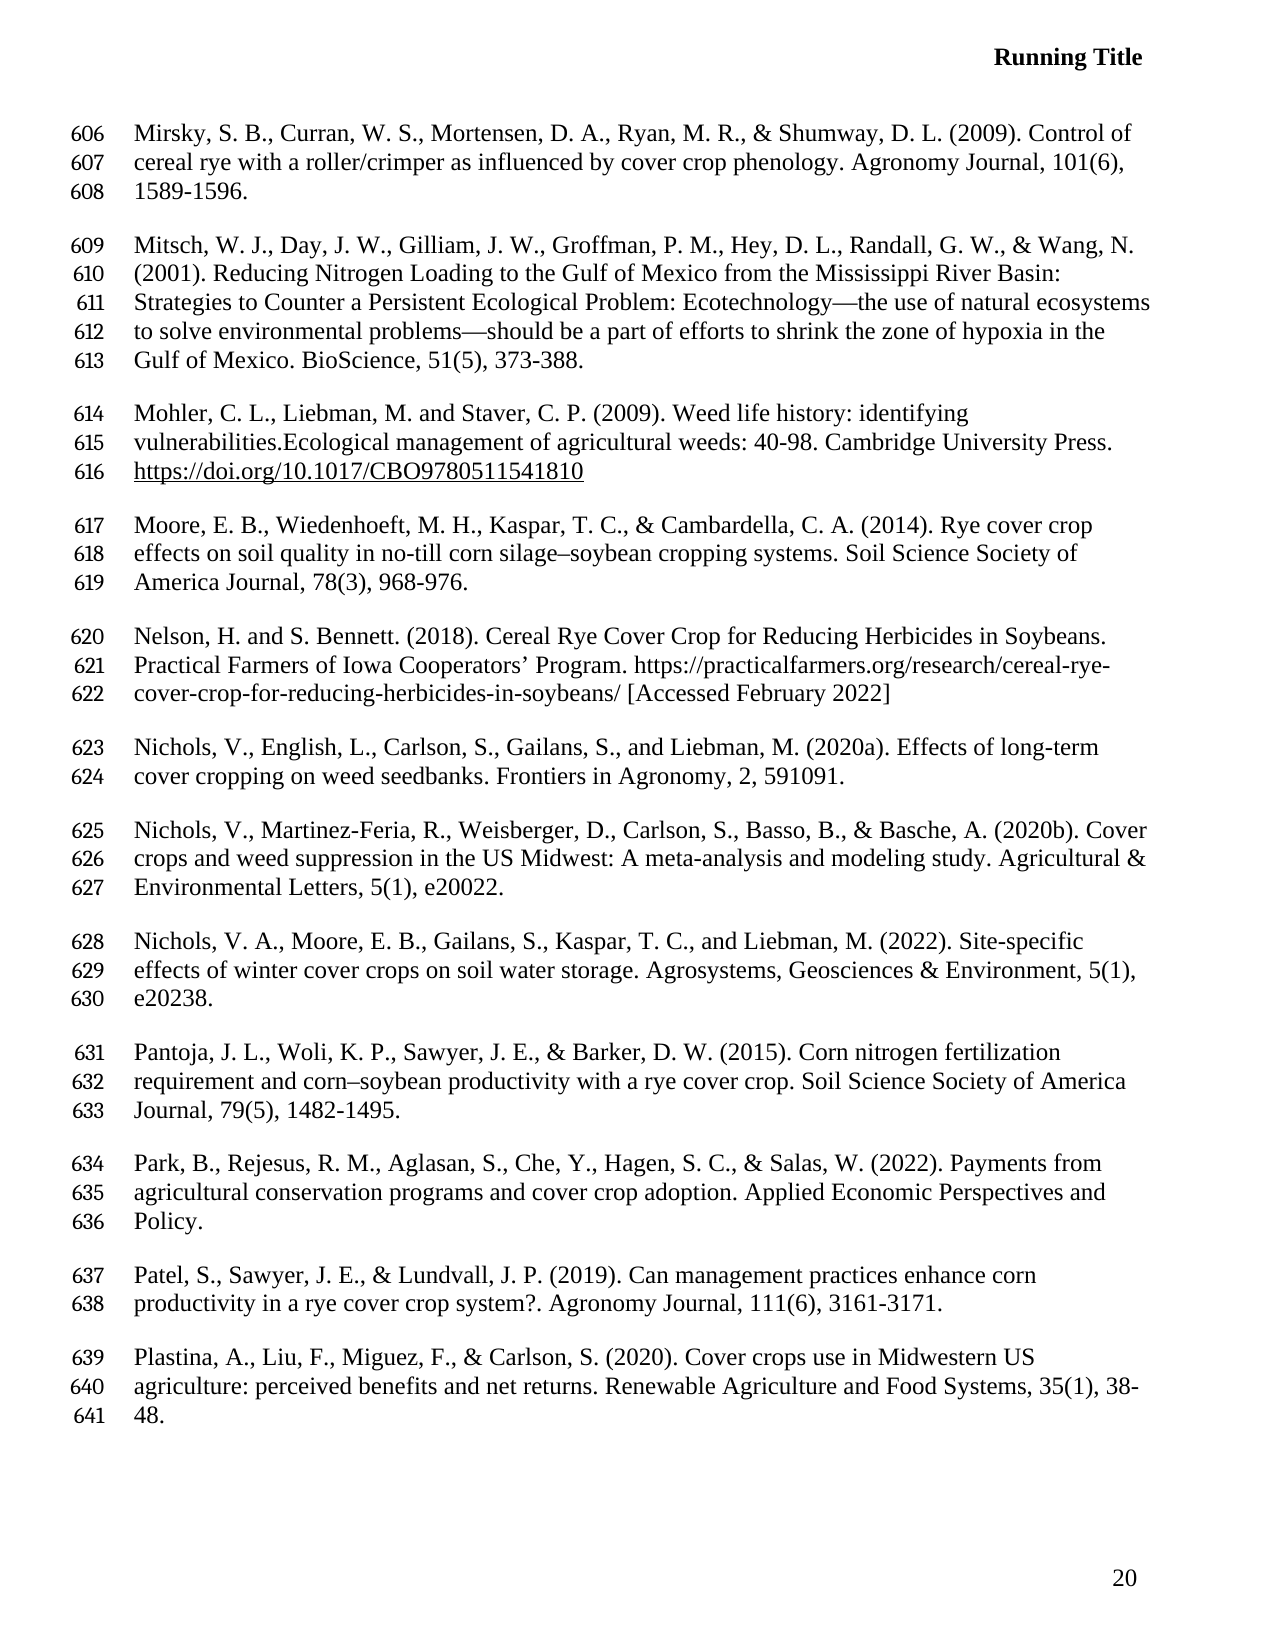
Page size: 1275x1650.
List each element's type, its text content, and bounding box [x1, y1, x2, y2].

text Park, B., Rejesus, R. M., Aglasan, S., Che, Y., Hagen, S. C., & Salas, W. (2022). Payments from agricultural conservation programs and cover crop adoption. Applied Economic Perspectives and Policy. [133, 1148, 1152, 1235]
text Nichols, V., Martinez‐Feria, R., Weisberger, D., Carlson, S., Basso, B., & Basche, A. (2020b). Cover crops and weed suppression in the US Midwest: A meta‐analysis and modeling study. Agricultural & Environmental Letters, 5(1), e20022. [133, 815, 1152, 901]
text Nichols, V. A., Moore, E. B., Gailans, S., Kaspar, T. C., and Liebman, M. (2022). Site‐specific effects of winter cover crops on soil water storage. Agrosystems, Geosciences & Environment, 5(1), e20238. [133, 926, 1152, 1012]
text Pantoja, J. L., Woli, K. P., Sawyer, J. E., & Barker, D. W. (2015). Corn nitrogen fertilization requirement and corn–soybean productivity with a rye cover crop. Soil Science Society of America Journal, 79(5), 1482-1495. [133, 1037, 1152, 1123]
text Mitsch, W. J., Day, J. W., Gilliam, J. W., Groffman, P. M., Hey, D. L., Randall, G. W., & Wang, N. (2001). Reducing Nitrogen Loading to the Gulf of Mexico from the Mississippi River Basin: Strategies to Counter a Persistent Ecological Problem: Ecotechnology—the use of natural ecosystems to solve environmental problems—should be a part of efforts to shrink the zone of hypoxia in the Gulf of Mexico. BioScience, 51(5), 373-388. [133, 230, 1152, 373]
text Moore, E. B., Wiedenhoeft, M. H., Kaspar, T. C., & Cambardella, C. A. (2014). Rye cover crop effects on soil quality in no‐till corn silage–soybean cropping systems. Soil Science Society of America Journal, 78(3), 968-976. [133, 510, 1152, 596]
text Nichols, V., English, L., Carlson, S., Gailans, S., and Liebman, M. (2020a). Effects of long-term cover cropping on weed seedbanks. Frontiers in Agronomy, 2, 591091. [133, 732, 1152, 790]
text Nelson, H. and S. Bennett. (2018). Cereal Rye Cover Crop for Reducing Herbicides in Soybeans. Practical Farmers of Iowa Cooperators’ Program. https://practicalfarmers.org/research/cereal-rye-cover-crop-for-reducing-herbicides-in-soybeans/ [Accessed February 2022] [133, 621, 1152, 707]
text Mohler, C. L., Liebman, M. and Staver, C. P. (2009). Weed life history: identifying vulnerabilities.Ecological management of agricultural weeds: 40-98. Cambridge University Press. https://doi.org/10.1017/CBO9780511541810 [133, 398, 1152, 485]
text Patel, S., Sawyer, J. E., & Lundvall, J. P. (2019). Can management practices enhance corn productivity in a rye cover crop system?. Agronomy Journal, 111(6), 3161-3171. [133, 1260, 1152, 1317]
text Mirsky, S. B., Curran, W. S., Mortensen, D. A., Ryan, M. R., & Shumway, D. L. (2009). Control of cereal rye with a roller/crimper as influenced by cover crop phenology. Agronomy Journal, 101(6), 1589-1596. [133, 118, 1152, 205]
text Plastina, A., Liu, F., Miguez, F., & Carlson, S. (2020). Cover crops use in Midwestern US agriculture: perceived benefits and net returns. Renewable Agriculture and Food Systems, 35(1), 38-48. [133, 1342, 1152, 1428]
